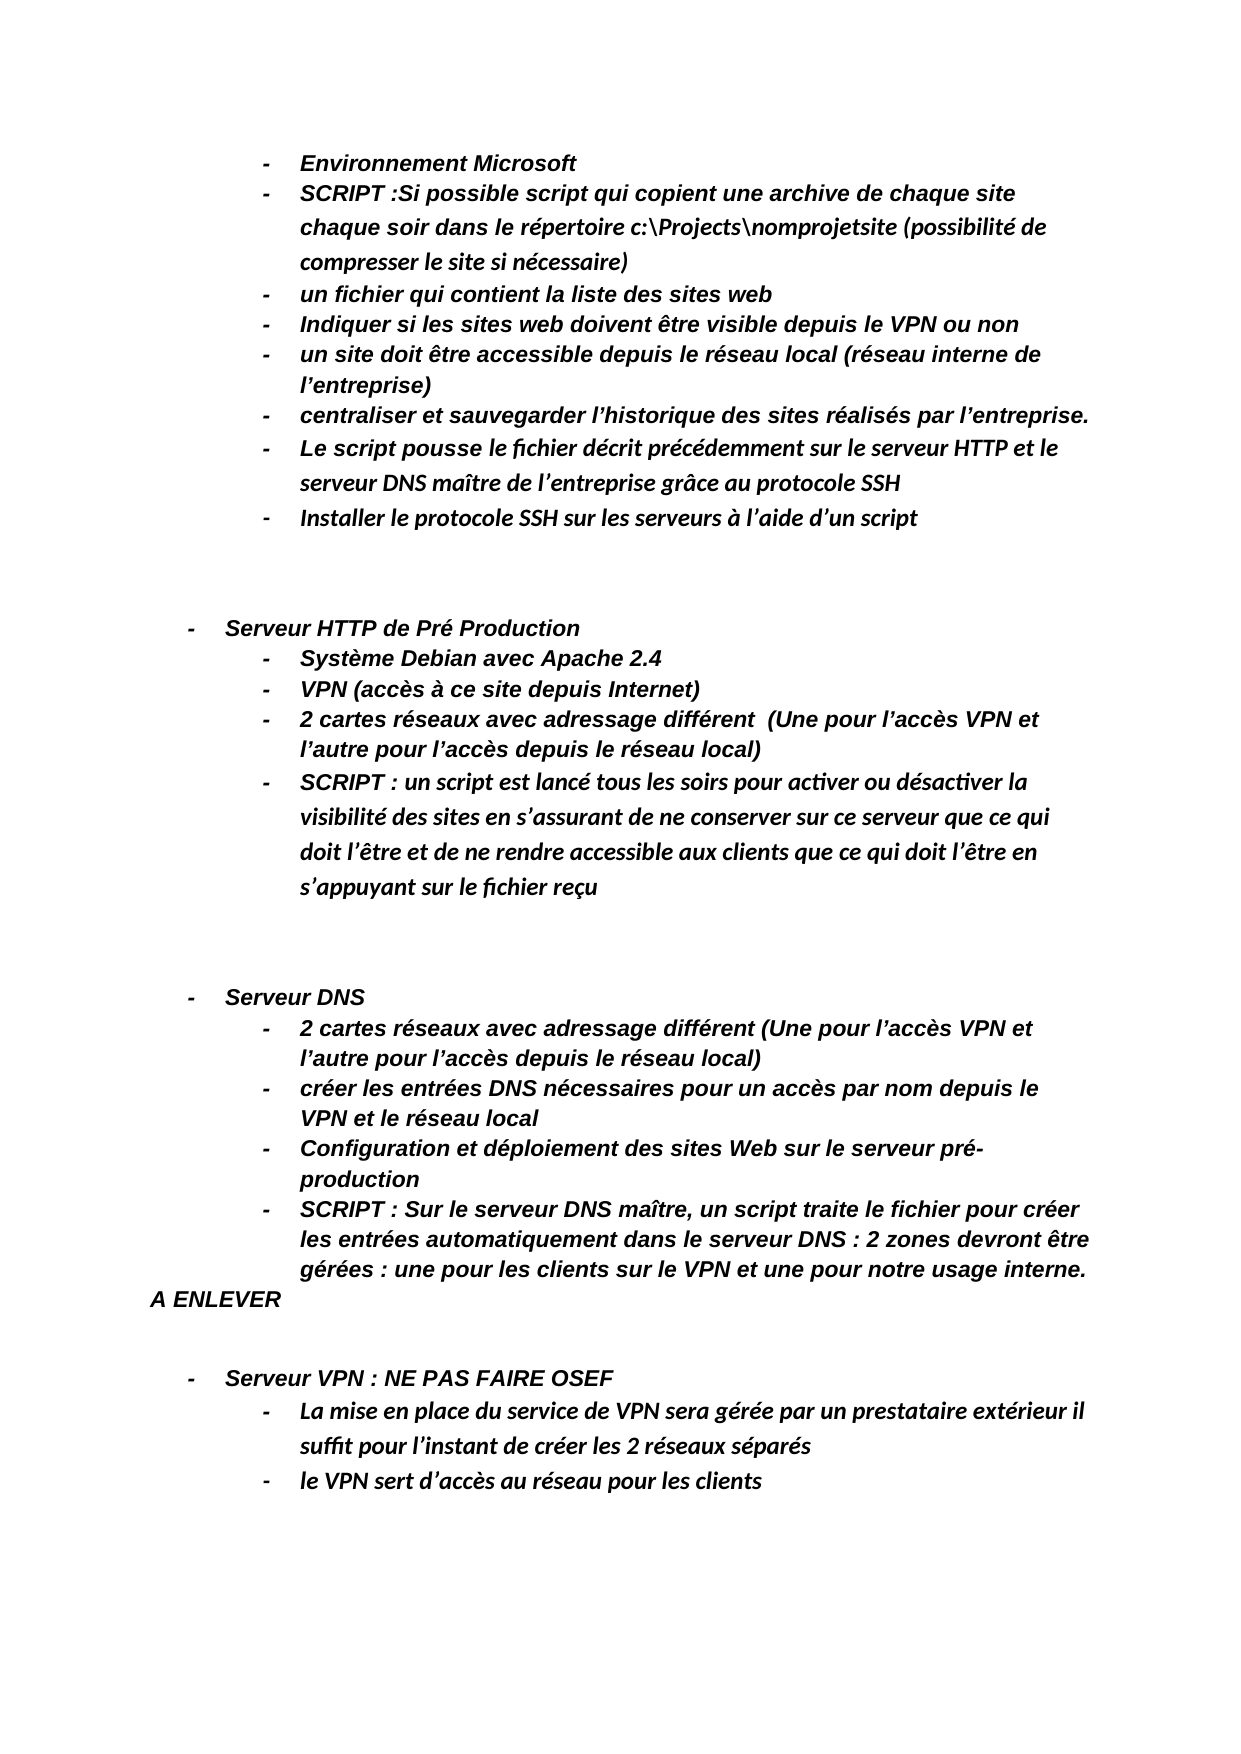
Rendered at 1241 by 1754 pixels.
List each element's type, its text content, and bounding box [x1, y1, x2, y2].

list centraliser et sauvegarder l’historique des sites réalisés par l’entreprise. [262, 402, 1090, 428]
list Environnement Microsoft [262, 150, 1090, 176]
list 2 cartes réseaux avec adressage différent (Une pour l’accès VPN et l’autre pour l’accès depuis le réseau local) [262, 1014, 1090, 1071]
list Serveur DNS [187, 984, 1090, 1011]
list La mise en place du service de VPN sera gérée par un prestataire extérieur il suffit pour l’instant de créer les 2 réseaux séparés [262, 1395, 1090, 1460]
list 2 cartes réseaux avec adressage différent (Une pour l’accès VPN et l’autre pour l’accès depuis le réseau local) [262, 706, 1090, 762]
list VPN (accès à ce site depuis Internet) [262, 676, 1090, 702]
list Installer le protocole SSH sur les serveurs à l’aide d’un script [262, 502, 1090, 533]
text A ENLEVER [150, 1286, 1090, 1313]
list un site doit être accessible depuis le réseau local (réseau interne de l’entreprise) [262, 341, 1090, 398]
list Serveur VPN : NE PAS FAIRE OSEF [187, 1364, 1090, 1391]
list créer les entrées DNS nécessaires pour un accès par nom depuis le VPN et le réseau local [262, 1075, 1090, 1132]
list SCRIPT : un script est lancé tous les soirs pour activer ou désactiver la visibilité des sites en s’assurant de ne conserver sur ce serveur que ce qui doit l’être et de ne rendre accessible aux clients que ce qui doit l’être en s’appuyant sur le fichier reçu [262, 766, 1090, 902]
list Le script pousse le fichier décrit précédemment sur le serveur HTTP et le serveur DNS maître de l’entreprise grâce au protocole SSH [262, 432, 1090, 498]
list le VPN sert d’accès au réseau pour les clients [262, 1465, 1090, 1495]
list Indiquer si les sites web doivent être visible depuis le VPN ou non [262, 311, 1090, 338]
list Système Debian avec Apache 2.4 [262, 645, 1090, 672]
list Serveur HTTP de Pré Production [187, 615, 1090, 642]
list un fichier qui contient la liste des sites web [262, 281, 1090, 307]
list SCRIPT : Sur le serveur DNS maître, un script traite le fichier pour créer les entrées automatiquement dans le serveur DNS : 2 zones devront être gérées : une pour les clients sur le VPN et une pour notre usage interne. [262, 1196, 1090, 1283]
list Configuration et déploiement des sites Web sur le serveur pré-production [262, 1135, 1090, 1192]
list SCRIPT :Si possible script qui copient une archive de chaque site chaque soir dans le répertoire c:\Projects\nomprojetsite (possibilité de compresser le site si nécessaire) [262, 180, 1090, 277]
